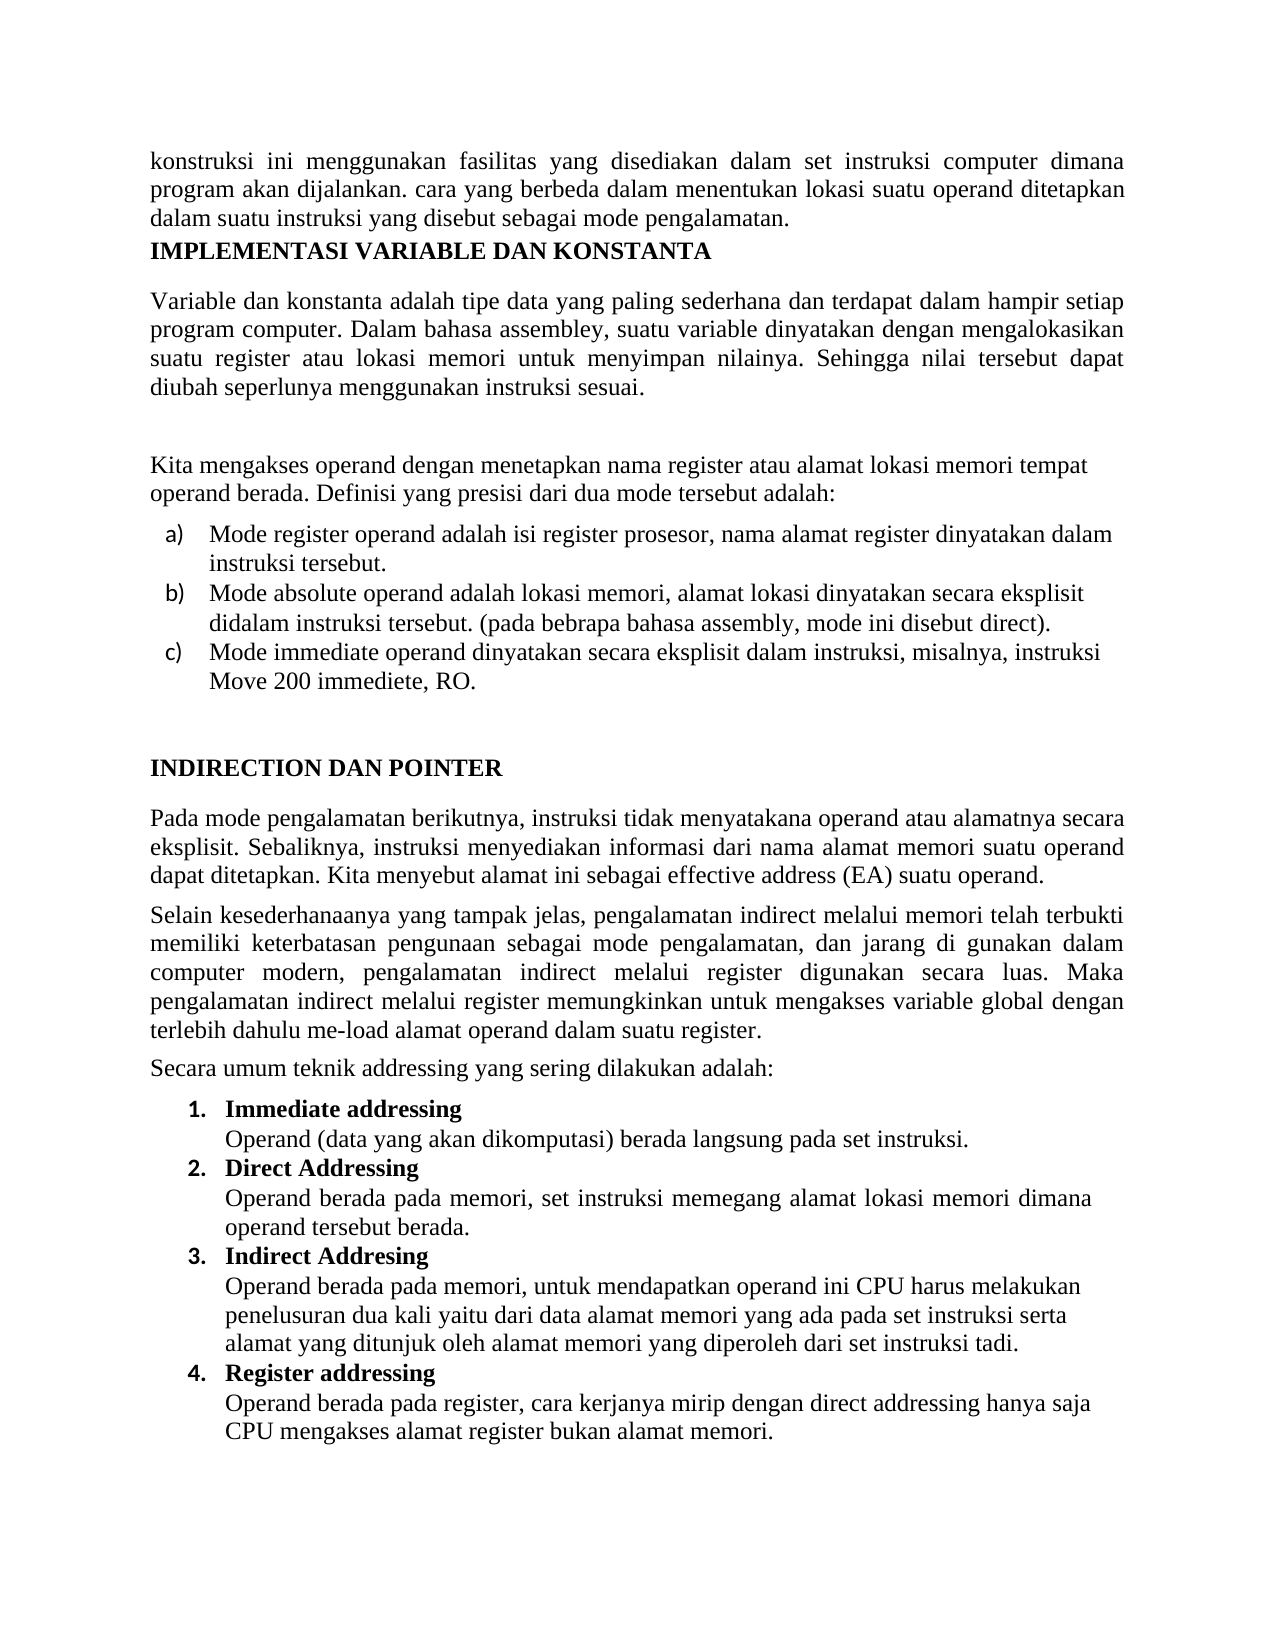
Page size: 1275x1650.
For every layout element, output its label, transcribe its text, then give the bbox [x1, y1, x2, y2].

text Pada mode pengalamatan berikutnya, instruksi tidak menyatakana operand atau alamatnya secara eksplisit. Sebaliknya, instruksi menyediakan informasi dari nama alamat memori suatu operand dapat ditetapkan. Kita menyebut alamat ini sebagai effective address (EA) suatu operand. [150, 803, 1125, 889]
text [150, 146, 1126, 232]
subtitle IMPLEMENTASI VARIABLE DAN KONSTANTA [150, 236, 1150, 265]
list Mode register operand adalah isi register prosesor, nama alamat register dinyatakan dalam instruksi tersebut. [165, 518, 1125, 577]
list Mode immediate operand dinyatakan secara eksplisit dalam instruksi, misalnya, instruksi Move 200 immediete, RO. [165, 637, 1125, 695]
list Mode absolute operand adalah lokasi memori, alamat lokasi dinyatakan secara eksplisit didalam instruksi tersebut. (pada bebrapa bahasa assembly, mode ini disebut direct). [165, 577, 1125, 636]
text Kita mengakses operand dengan menetapkan nama register atau alamat lokasi memori tempat operand berada. Definisi yang presisi dari dua mode tersebut adalah: [150, 451, 1128, 507]
text Operand (data yang akan dikomputasi) berada langsung pada set instruksi. [225, 1124, 1150, 1152]
text Operand berada pada memori, untuk mendapatkan operand ini CPU harus melakukan penelusuran dua kali yaitu dari data alamat memori yang ada pada set instruksi serta alamat yang ditunjuk oleh alamat memori yang diperoleh dari set instruksi tadi. [225, 1271, 1128, 1357]
text Operand berada pada memori, set instruksi memegang alamat lokasi memori dimana operand tersebut berada. [225, 1183, 1093, 1240]
subtitle Register addressing [187, 1357, 1150, 1388]
subtitle Immediate addressing [187, 1093, 1150, 1123]
subtitle INDIRECTION DAN POINTER [150, 753, 1150, 782]
text Operand berada pada register, cara kerjanya mirip dengan direct addressing hanya saja CPU mengakses alamat register bukan alamat memori. [225, 1388, 1128, 1445]
text Variable dan konstanta adalah tipe data yang paling sederhana dan terdapat dalam hampir setiap program computer. Dalam bahasa assembley, suatu variable dinyatakan dengan mengalokasikan suatu register atau lokasi memori untuk menyimpan nilainya. Sehingga nilai tersebut dapat diubah seperlunya menggunakan instruksi sesuai. [150, 286, 1125, 401]
text Selain kesederhanaanya yang tampak jelas, pengalamatan indirect melalui memori telah terbukti memiliki keterbatasan pengunaan sebagai mode pengalamatan, dan jarang di gunakan dalam computer modern, pengalamatan indirect melalui register digunakan secara luas. Maka pengalamatan indirect melalui register memungkinkan untuk mengakses variable global dengan terlebih dahulu me-load alamat operand dalam suatu register. [150, 900, 1125, 1043]
subtitle Indirect Addresing [187, 1240, 1150, 1271]
text Secara umum teknik addressing yang sering dilakukan adalah: [150, 1053, 1150, 1082]
subtitle Direct Addressing [187, 1152, 1150, 1183]
